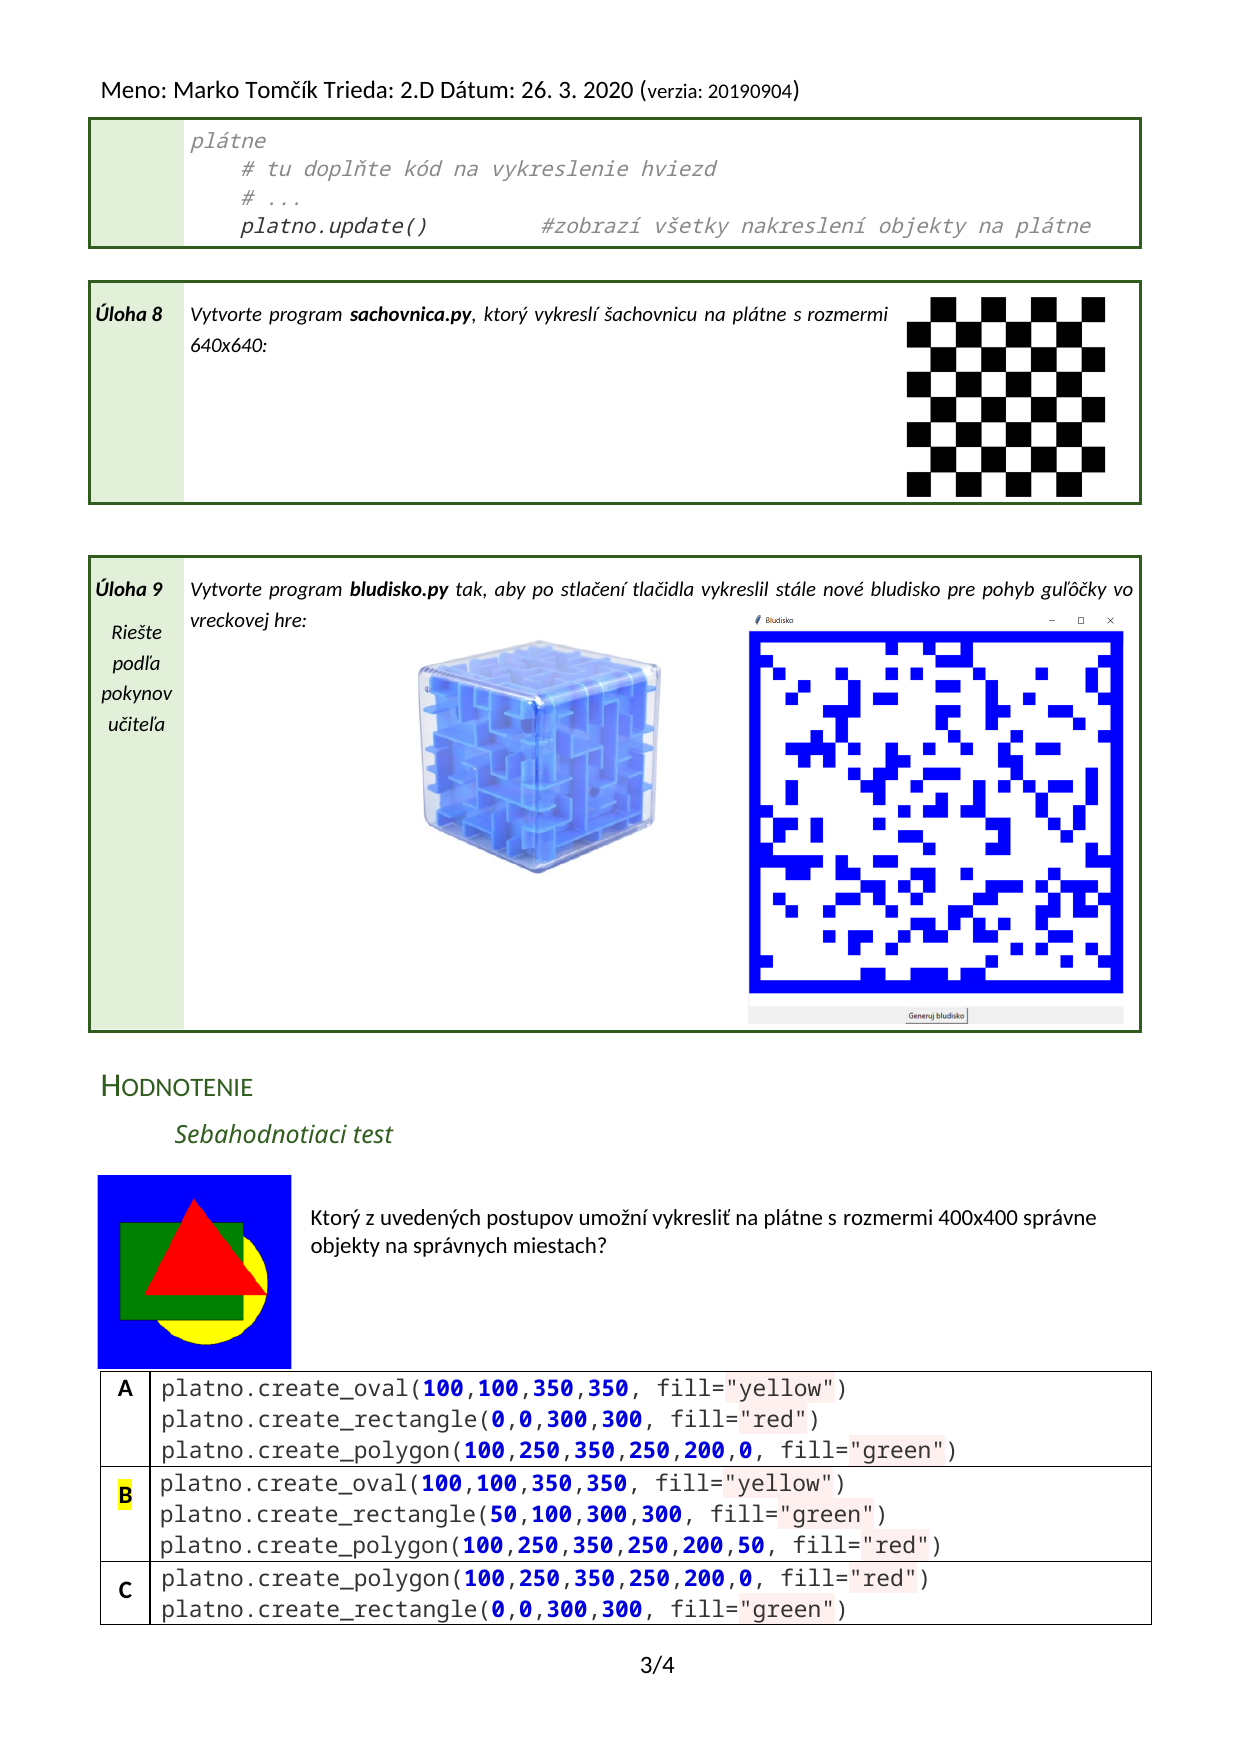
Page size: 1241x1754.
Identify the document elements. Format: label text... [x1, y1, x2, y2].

list Ktorý z uvedených postupov umožní vykresliť na plátne s rozmermi 400x400 správne objekty na správnych miestach? [292, 1203, 1140, 1259]
table_header Úloha 7 [91, 120, 184, 246]
table_cell C [101, 1562, 149, 1624]
table_header Úloha 9 Riešte podľa pokynov učiteľa [91, 558, 184, 1029]
table_header Úloha 8 [91, 283, 184, 502]
table_header Vytvorte program bludisko.py tak, aby po stlačení tlačidla vykreslil stále nové bludisko pre pohyb guľôčky vo vreckovej hre: [184, 558, 1139, 1029]
text Hodnotenie [100, 1064, 1140, 1104]
table_header platno.create_oval(100,100,350,350, fill="yellow") platno.create_rectangle(0,0,300,300, fill="red") platno.create_polygon(100,250,350,250,200,0, fill="green") [151, 1372, 1151, 1466]
table_cell B [101, 1467, 149, 1561]
table_header A [101, 1372, 149, 1466]
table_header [184, 120, 1139, 246]
table_cell platno.create_oval(100,100,350,350, fill="yellow") platno.create_rectangle(50,100,300,300, fill="green") platno.create_polygon(100,250,350,250,200,50, fill="red") [833, 1467, 1151, 1561]
picture [748, 611, 1124, 1024]
text Sebahodnotiaci test [100, 1117, 1140, 1151]
table_header Vytvorte program sachovnica.py, ktorý vykreslí šachovnicu na plátne s rozmermi 640x640: [184, 283, 1139, 502]
picture [385, 626, 691, 887]
picture [97, 1175, 292, 1367]
table_cell platno.create_oval(100,100,350,350, fill="yellow") platno.create_rectangle(50,100,300,300, fill="green") platno.create_polygon(100,250,350,250,200,50, fill="red") [151, 1467, 861, 1561]
